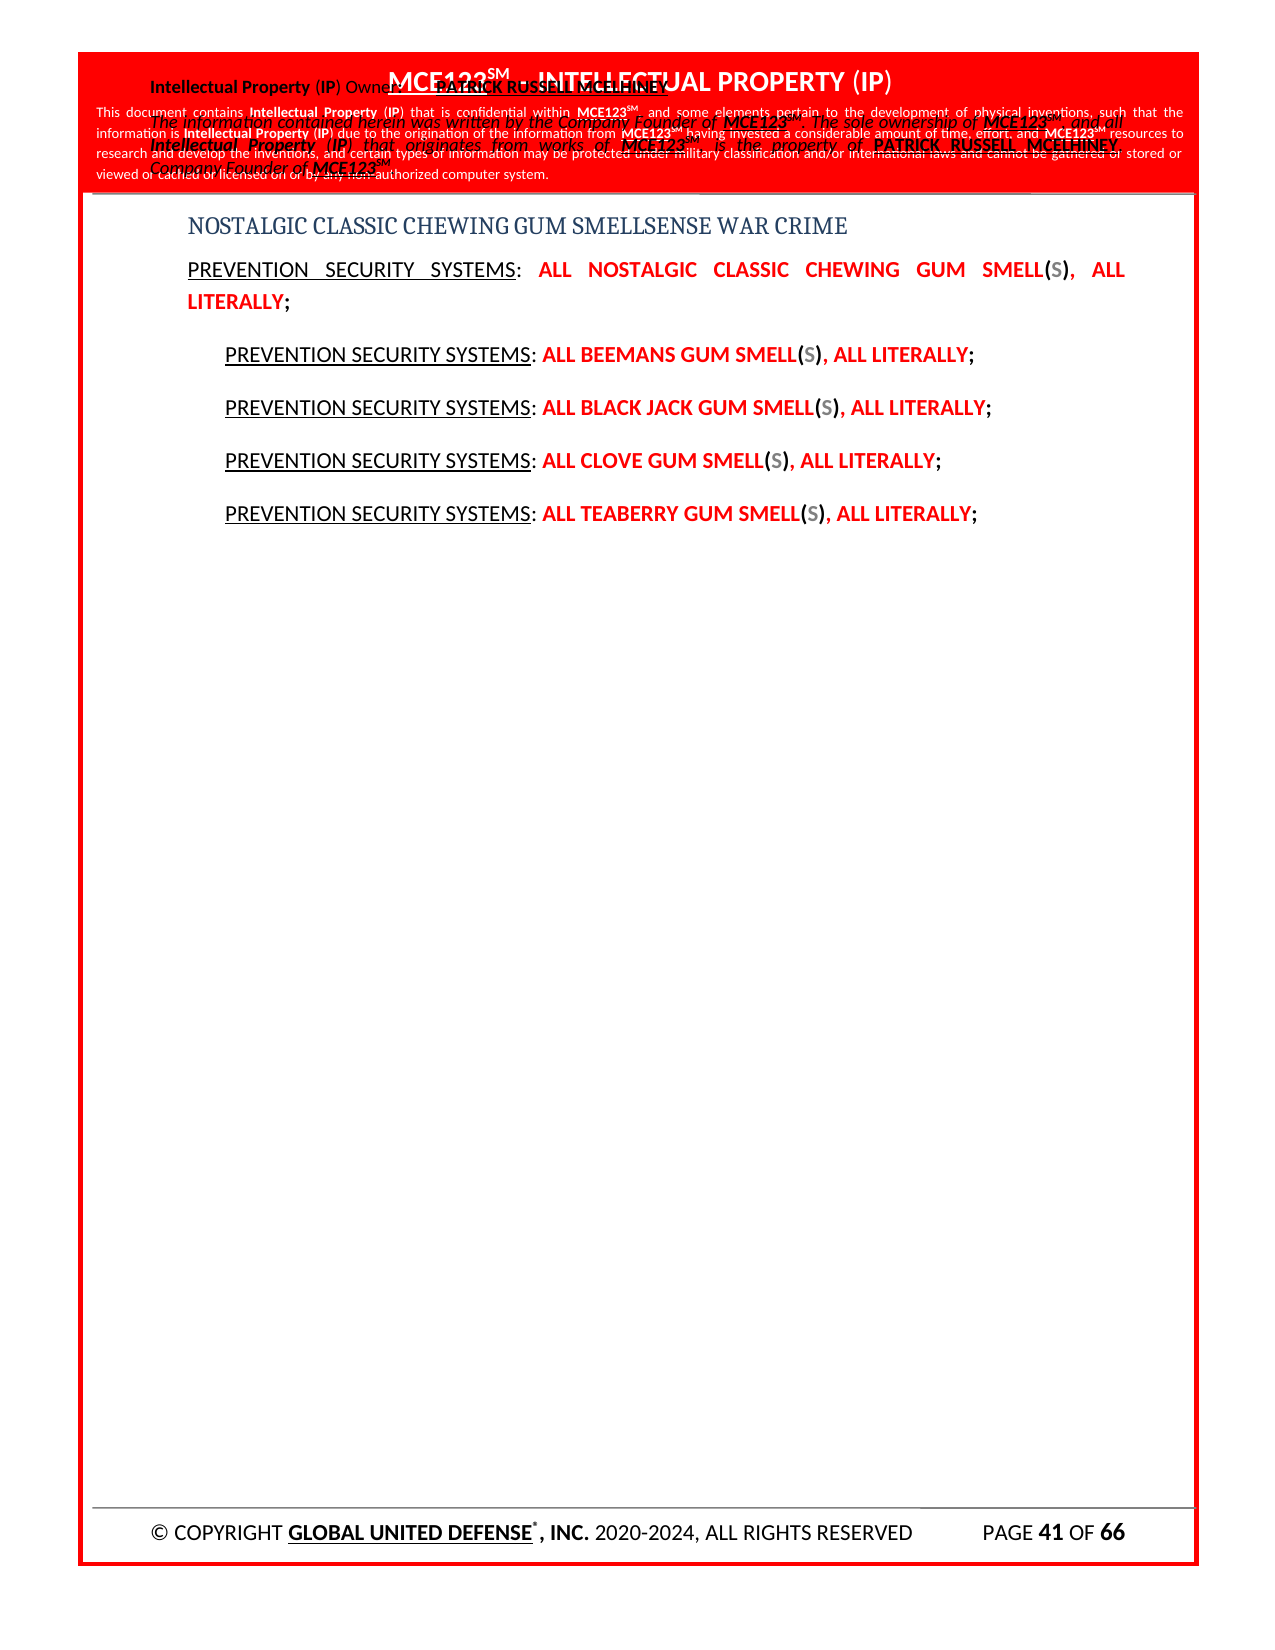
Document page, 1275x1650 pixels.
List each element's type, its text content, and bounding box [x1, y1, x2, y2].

text PREVENTION SECURITY SYSTEMS: ALL TEABERRY GUM SMELL(S), ALL LITERALLY; [225, 499, 1125, 527]
text PREVENTION SECURITY SYSTEMS: ALL BLACK JACK GUM SMELL(S), ALL LITERALLY; [225, 393, 1125, 421]
text PREVENTION SECURITY SYSTEMS: ALL BEEMANS GUM SMELL(S), ALL LITERALLY; [225, 340, 1125, 368]
text PREVENTION SECURITY SYSTEMS: ALL CLOVE GUM SMELL(S), ALL LITERALLY; [225, 446, 1125, 474]
subtitle NOSTALGIC CLASSIC CHEWING GUM SMELLSENSE WAR CRIME [187, 212, 1125, 240]
text PREVENTION SECURITY SYSTEMS: ALL NOSTALGIC CLASSIC CHEWING GUM SMELL(S), ALL LITERALLY; [187, 255, 1125, 315]
